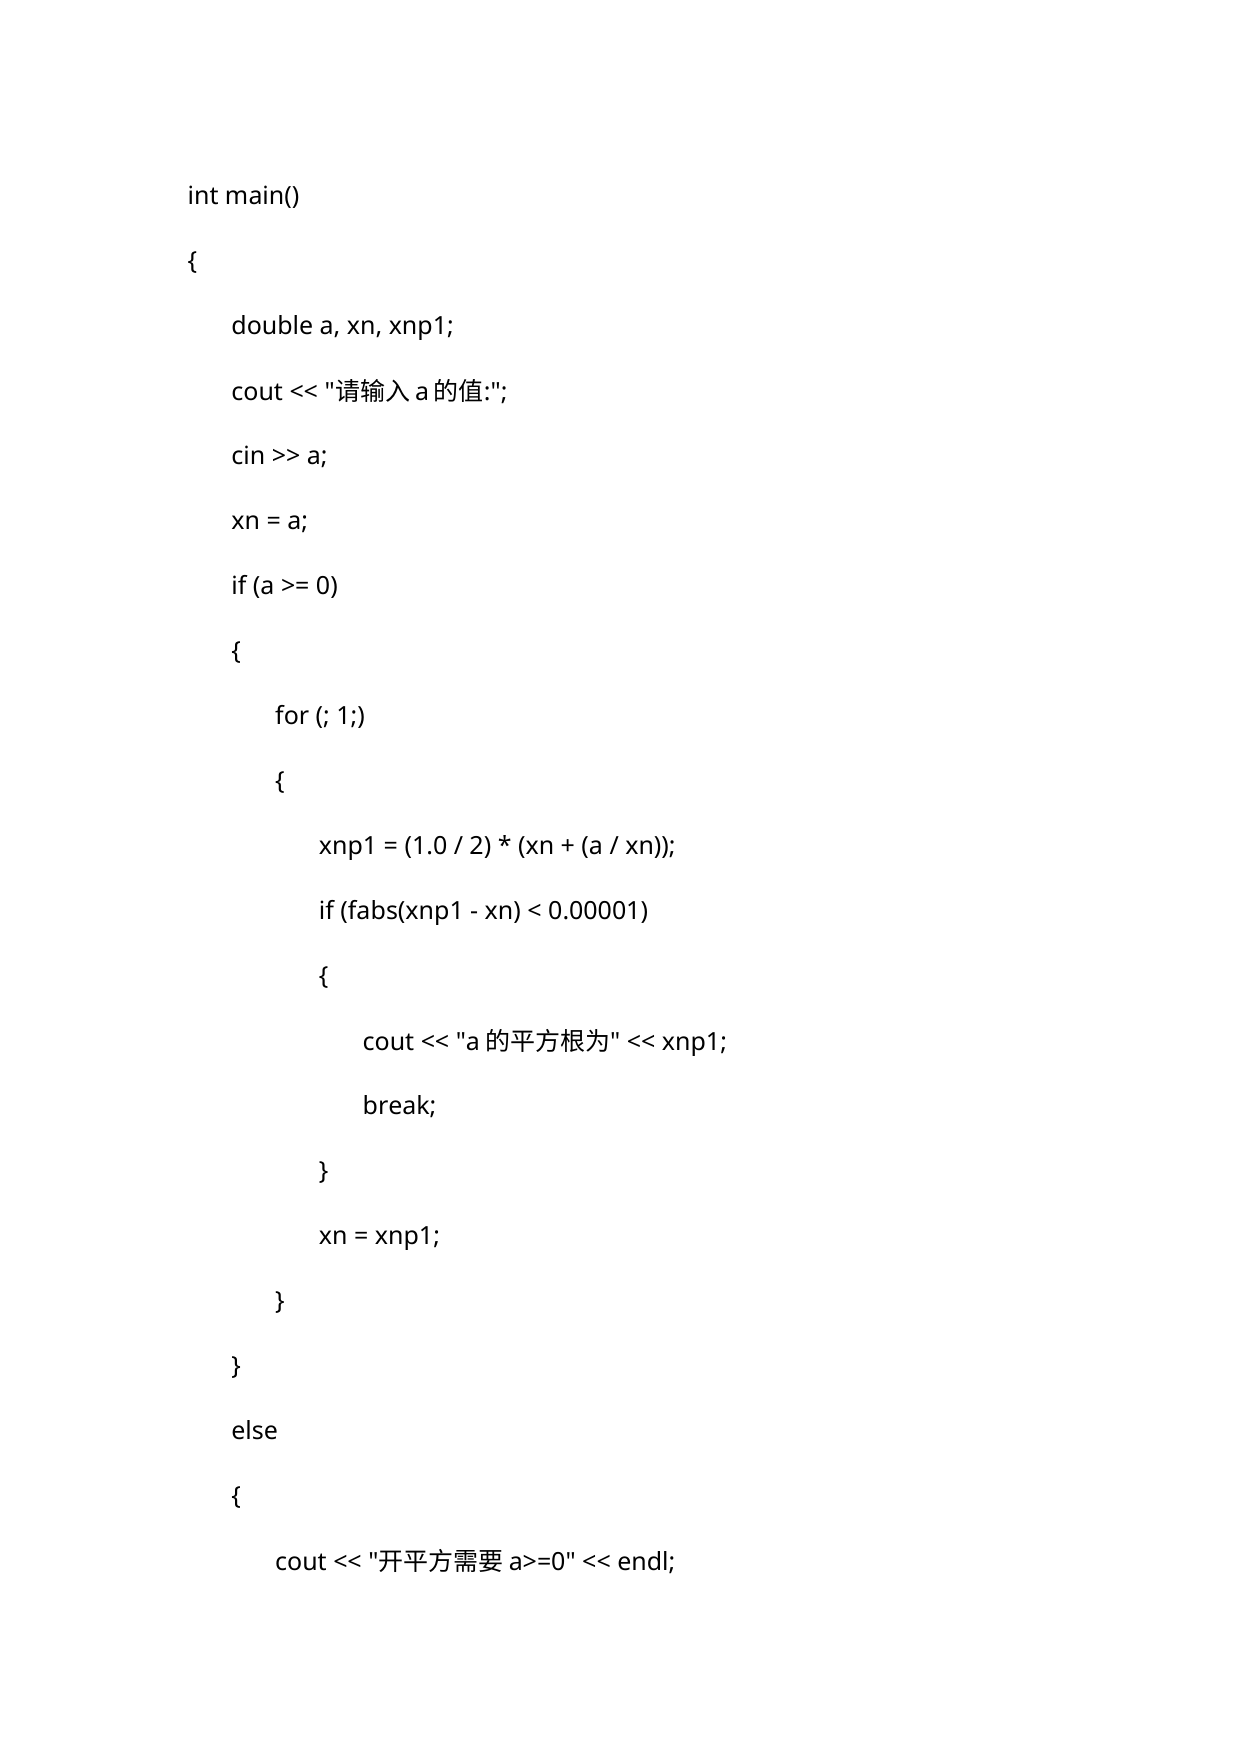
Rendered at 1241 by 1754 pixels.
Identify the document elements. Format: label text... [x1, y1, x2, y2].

text if (a >= 0) [187, 552, 1053, 617]
text } [187, 1267, 1053, 1332]
text } [187, 1332, 1053, 1397]
text else [187, 1397, 1053, 1462]
text xn = xnp1; [187, 1202, 1053, 1267]
text } [187, 1137, 1053, 1202]
text { [187, 227, 1053, 292]
text xnp1 = (1.0 / 2) * (xn + (a / xn)); [187, 812, 1053, 877]
text for (; 1;) [187, 682, 1053, 747]
text cin >> a; [187, 422, 1053, 487]
text cout << "开平方需要a>=0" << endl; [187, 1527, 1053, 1592]
text break; [187, 1072, 1053, 1137]
text int main() [187, 162, 1053, 227]
text { [187, 1462, 1053, 1527]
text { [187, 617, 1053, 682]
text double a, xn, xnp1; [187, 292, 1053, 357]
text if (fabs(xnp1 - xn) < 0.00001) [187, 877, 1053, 942]
text cout << "请输入a的值:"; [187, 357, 1053, 422]
text { [187, 747, 1053, 812]
text xn = a; [187, 487, 1053, 552]
text cout << "a的平方根为" << xnp1; [187, 1007, 1053, 1072]
text { [187, 942, 1053, 1007]
